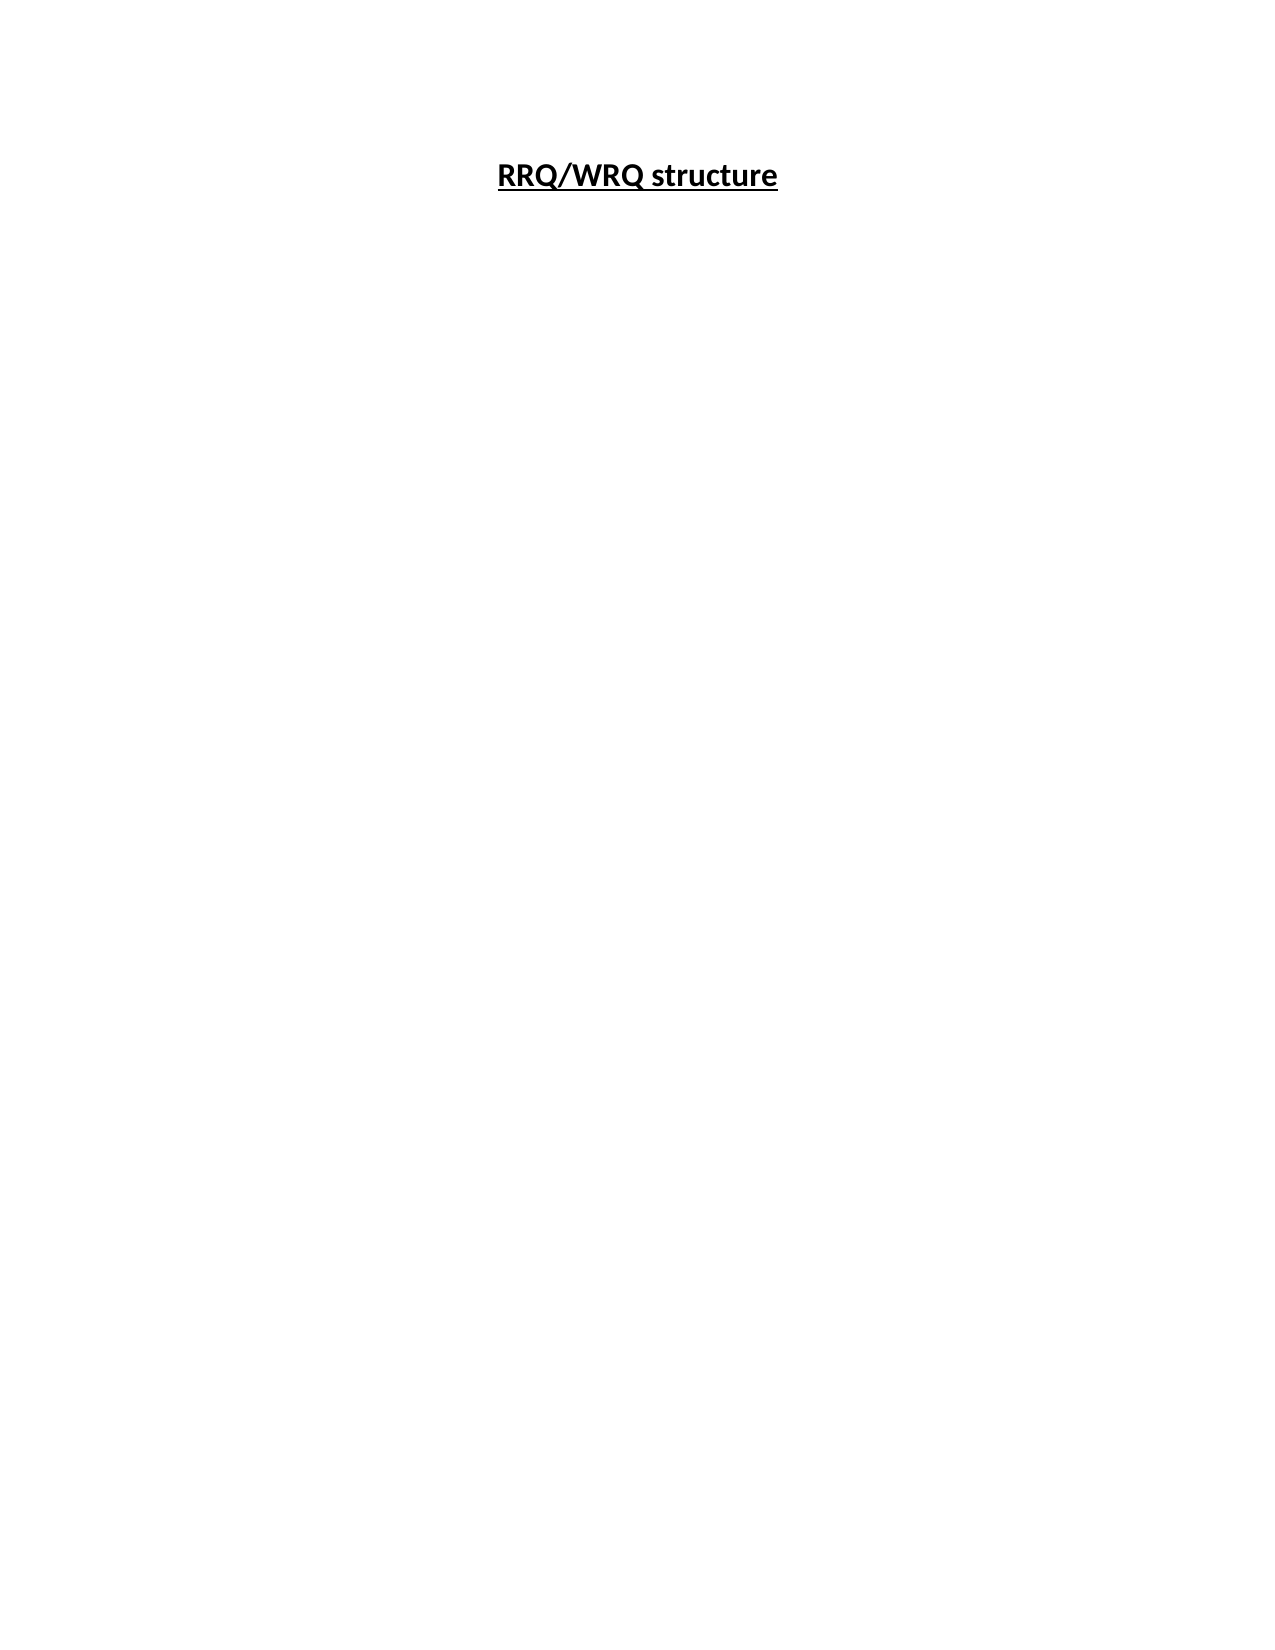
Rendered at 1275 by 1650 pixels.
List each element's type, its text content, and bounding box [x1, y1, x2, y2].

subtitle RRQ/WRQ structure [150, 154, 1125, 195]
